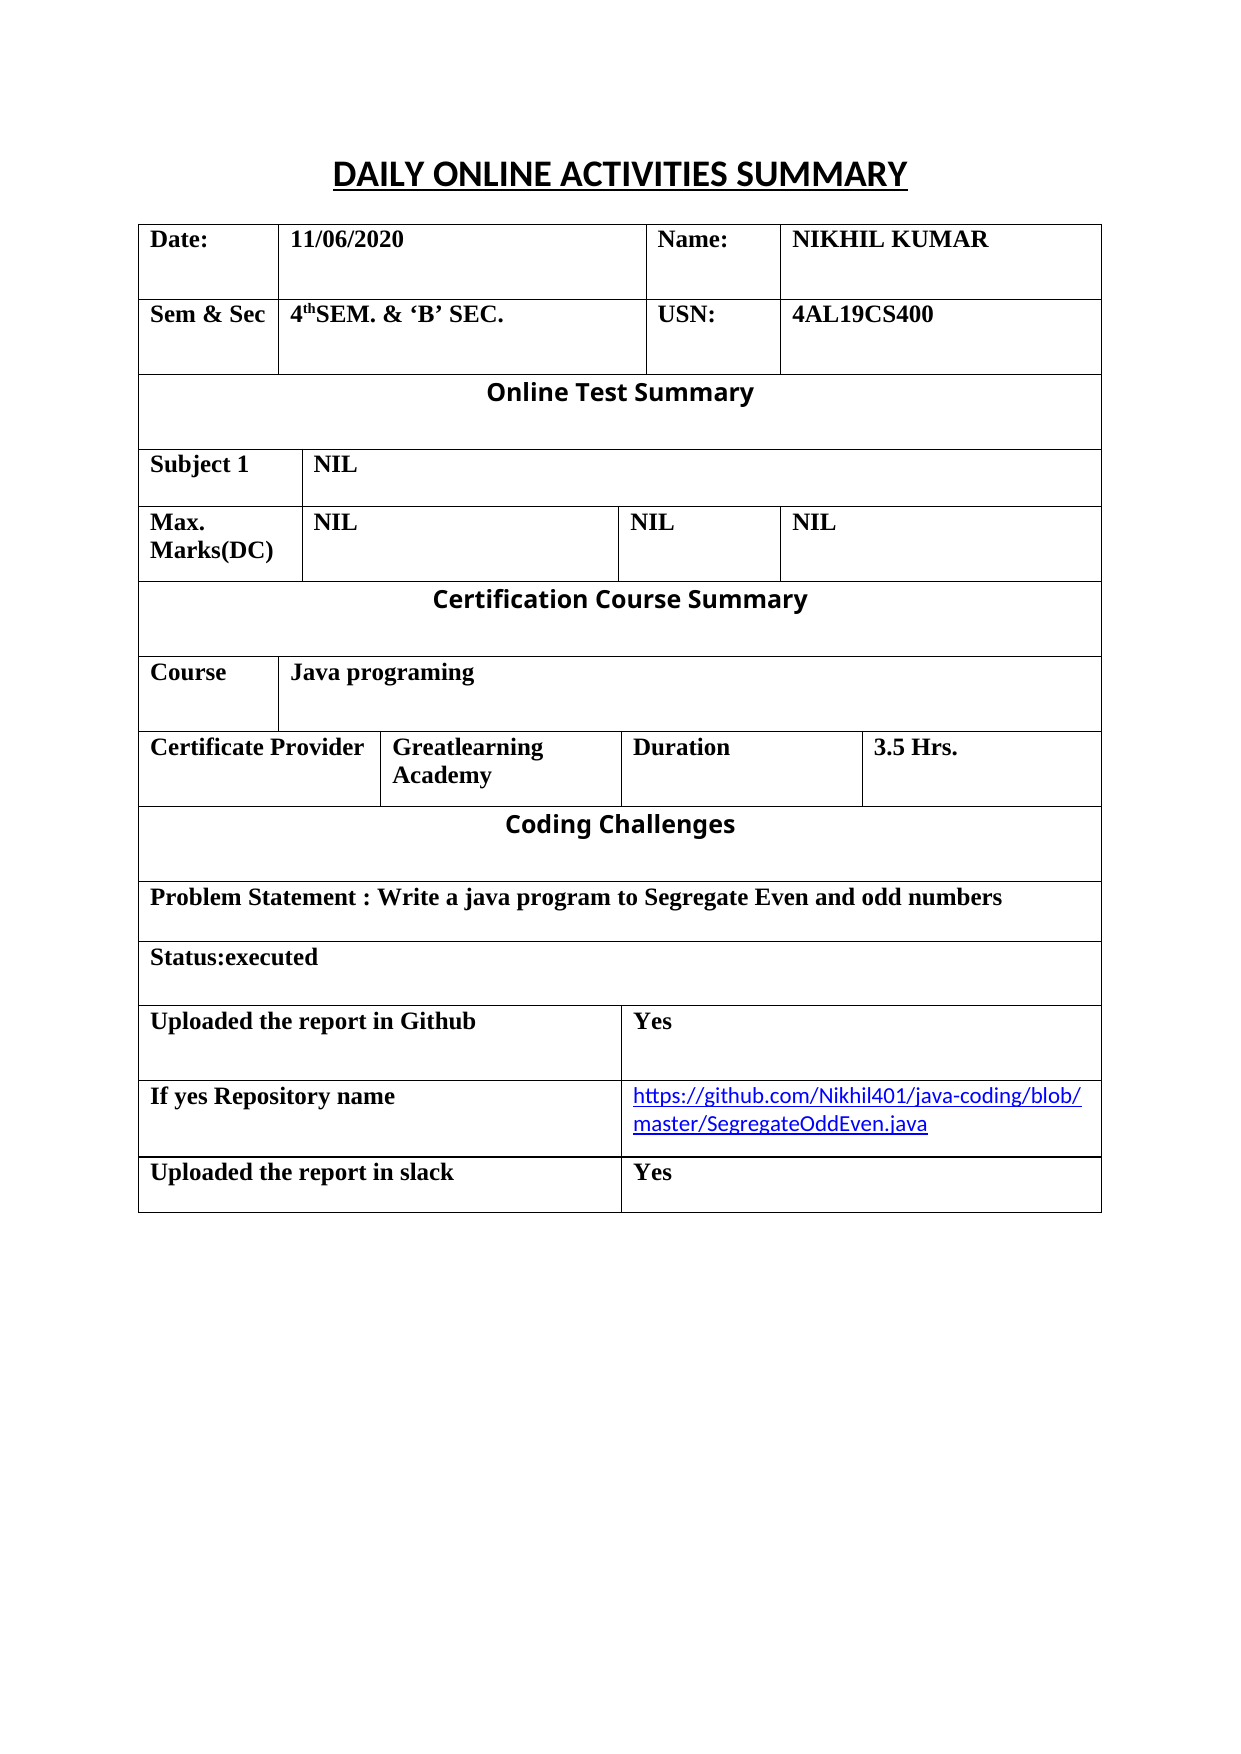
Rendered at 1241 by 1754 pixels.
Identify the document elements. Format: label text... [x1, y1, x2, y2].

table_header Date: [139, 225, 278, 298]
table_cell Certification Course Summary [139, 582, 1101, 656]
table_header NIKHIL KUMAR [781, 225, 1101, 298]
table_cell Duration [622, 732, 862, 806]
text DAILY ONLINE ACTIVITIES SUMMARY [150, 150, 1090, 196]
table_cell NIL [619, 507, 780, 581]
table_cell Certificate Provider [139, 732, 380, 806]
table_cell Sem & Sec [139, 300, 278, 373]
table_cell Course [139, 657, 278, 731]
table_cell Online Test Summary [139, 375, 1101, 448]
table_cell 4thSEM. & ‘B’ SEC. [279, 300, 646, 373]
table_cell Subject 1 [139, 450, 302, 506]
table_cell NIL [303, 507, 618, 581]
table_cell Uploaded the report in Github [139, 1006, 621, 1080]
table_cell 4AL19CS400 [781, 300, 1101, 373]
table_cell Status:executed [139, 942, 1101, 1005]
table_cell Uploaded the report in slack [139, 1158, 621, 1212]
table_cell Problem Statement : Write a java program to Segregate Even and odd numbers [139, 882, 1101, 941]
table_header 11/06/2020 [279, 225, 646, 298]
table_cell Yes [622, 1006, 1101, 1080]
table_cell Yes [622, 1158, 1101, 1212]
table_cell Coding Challenges [139, 807, 1101, 881]
table_header Name: [647, 225, 780, 298]
table_cell NIL [303, 450, 1101, 506]
table_cell USN: [647, 300, 780, 373]
table_cell Greatlearning Academy [381, 732, 621, 806]
table_cell NIL [781, 507, 1101, 581]
table_cell Java programing [279, 657, 1101, 731]
table_cell 3.5 Hrs. [863, 732, 1101, 806]
table_cell If yes Repository name [139, 1081, 621, 1156]
table_cell Max. Marks(DC) [139, 507, 302, 581]
table_cell 1. https://github.com/Nikhil401/java-coding/blob/master/SegregateOddEven.java [622, 1081, 1101, 1156]
